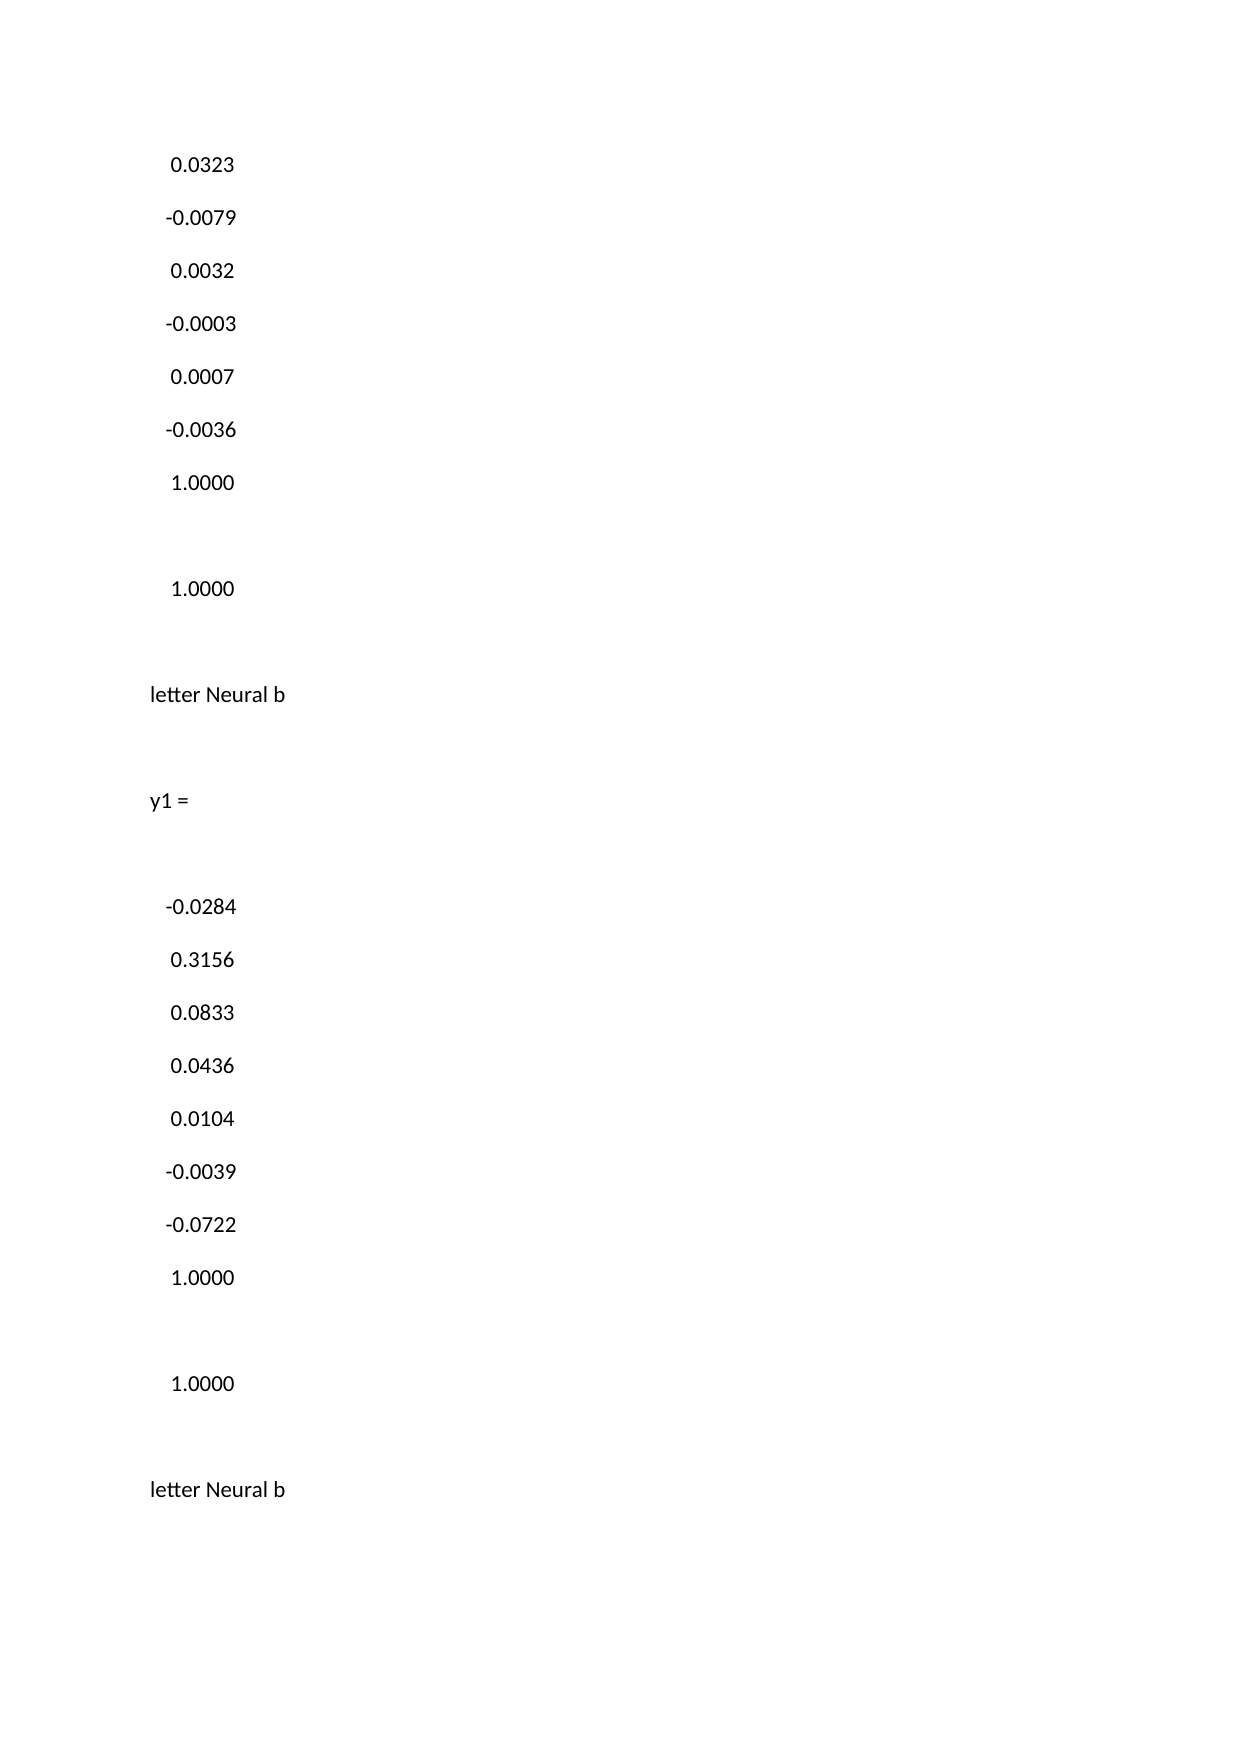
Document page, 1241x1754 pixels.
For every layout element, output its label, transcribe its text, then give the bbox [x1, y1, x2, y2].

text 1.0000 [150, 574, 1090, 602]
text -0.0284 [150, 892, 1090, 920]
text 1.0000 [150, 1263, 1090, 1291]
text y1 = [150, 786, 1090, 814]
text 0.3156 [150, 945, 1090, 973]
text 0.0833 [150, 998, 1090, 1026]
text letter Neural b [150, 1476, 1090, 1503]
text -0.0003 [150, 309, 1090, 337]
text 0.0323 [150, 150, 1090, 178]
text -0.0036 [150, 415, 1090, 443]
text -0.0079 [150, 203, 1090, 231]
text 1.0000 [150, 1369, 1090, 1397]
text 0.0436 [150, 1051, 1090, 1079]
text 0.0104 [150, 1104, 1090, 1132]
text 0.0032 [150, 256, 1090, 284]
text 1.0000 [150, 468, 1090, 496]
text -0.0722 [150, 1210, 1090, 1238]
text letter Neural b [150, 680, 1090, 708]
text -0.0039 [150, 1157, 1090, 1185]
text 0.0007 [150, 362, 1090, 390]
